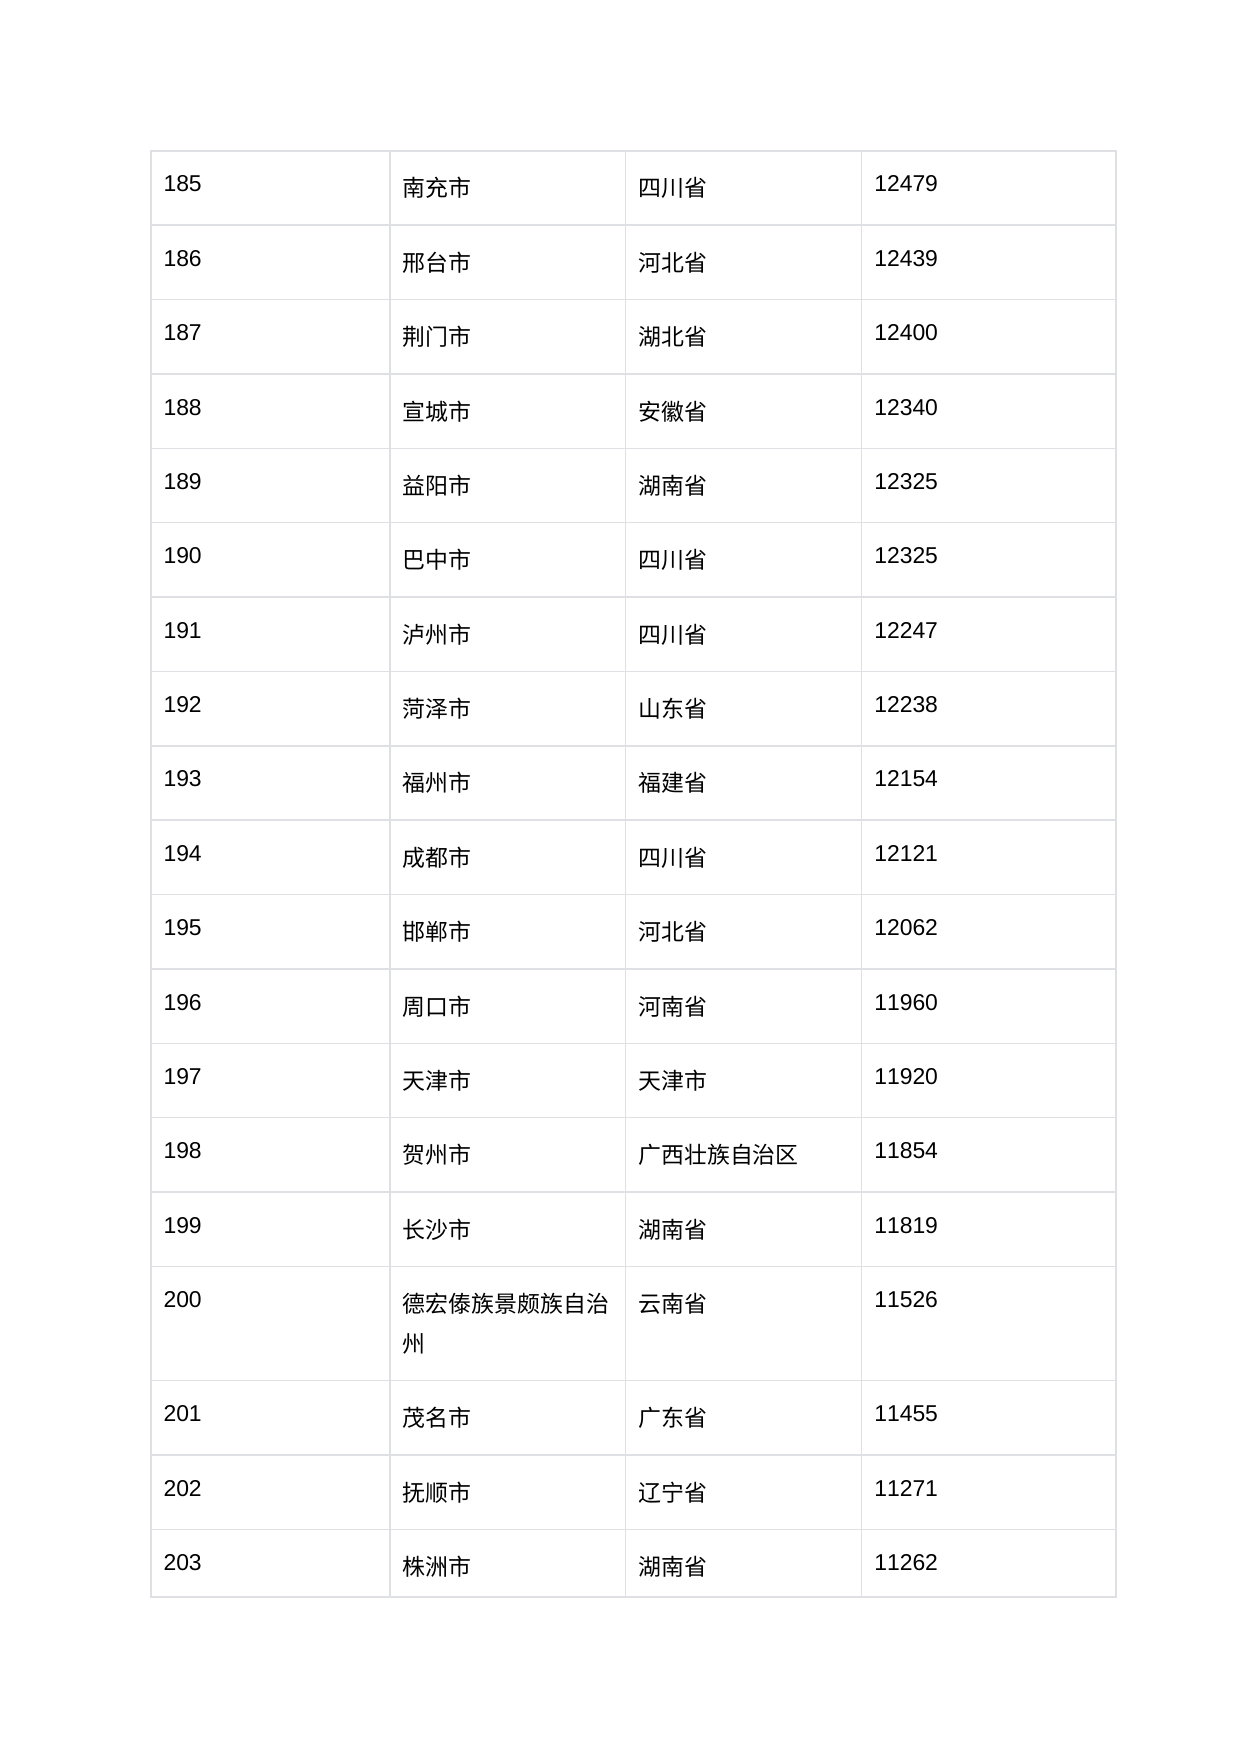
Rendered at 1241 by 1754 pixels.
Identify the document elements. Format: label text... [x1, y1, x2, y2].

table_cell 197 [152, 1044, 389, 1117]
table_cell 11262 [862, 1530, 1115, 1596]
table_cell 湖南省 [626, 1530, 861, 1596]
table_cell 宣城市 [391, 375, 625, 447]
table_cell 199 [152, 1193, 389, 1266]
table_cell 11455 [862, 1381, 1115, 1454]
table_cell 邯郸市 [391, 895, 625, 968]
table_cell 荆门市 [391, 300, 625, 373]
table_cell 天津市 [626, 1044, 861, 1117]
table_cell 邢台市 [391, 226, 625, 299]
table_cell 巴中市 [391, 523, 625, 596]
table_cell 福州市 [391, 747, 625, 819]
table_cell 南充市 [391, 152, 625, 224]
table_cell 益阳市 [391, 449, 625, 522]
table_cell 200 [152, 1267, 389, 1380]
table_cell 湖北省 [626, 300, 861, 373]
table_cell 12154 [862, 747, 1115, 819]
table_cell 四川省 [626, 152, 861, 224]
table_cell 188 [152, 375, 389, 447]
table_cell 湖南省 [626, 449, 861, 522]
table_cell 株洲市 [391, 1530, 625, 1596]
table_cell 茂名市 [391, 1381, 625, 1454]
table_cell 成都市 [391, 821, 625, 894]
table_cell 德宏傣族景颇族自治州 [391, 1267, 625, 1380]
table_cell 196 [152, 970, 389, 1042]
table_cell 湖南省 [626, 1193, 861, 1266]
table_cell 山东省 [626, 672, 861, 745]
table_cell 190 [152, 523, 389, 596]
table_cell 202 [152, 1456, 389, 1528]
table_cell 11920 [862, 1044, 1115, 1117]
table_cell 抚顺市 [391, 1456, 625, 1528]
table_cell 安徽省 [626, 375, 861, 447]
table_cell 194 [152, 821, 389, 894]
table_cell 191 [152, 598, 389, 671]
table_cell 192 [152, 672, 389, 745]
table_cell 周口市 [391, 970, 625, 1042]
table_cell 11271 [862, 1456, 1115, 1528]
table_cell 河南省 [626, 970, 861, 1042]
table_cell 11526 [862, 1267, 1115, 1380]
table_cell 201 [152, 1381, 389, 1454]
table_cell 四川省 [626, 598, 861, 671]
table_cell 广西壮族自治区 [626, 1118, 861, 1191]
table_cell 长沙市 [391, 1193, 625, 1266]
table_cell 12325 [862, 523, 1115, 596]
table_cell 河北省 [626, 226, 861, 299]
table_cell 12439 [862, 226, 1115, 299]
table_cell 11819 [862, 1193, 1115, 1266]
table_cell 泸州市 [391, 598, 625, 671]
table_cell 12325 [862, 449, 1115, 522]
table_cell 203 [152, 1530, 389, 1596]
table_cell 186 [152, 226, 389, 299]
table_cell 12247 [862, 598, 1115, 671]
table_cell 11960 [862, 970, 1115, 1042]
table_cell 四川省 [626, 821, 861, 894]
table_cell 12121 [862, 821, 1115, 894]
table_cell 天津市 [391, 1044, 625, 1117]
table_cell 195 [152, 895, 389, 968]
table_cell 菏泽市 [391, 672, 625, 745]
table_cell 河北省 [626, 895, 861, 968]
table_cell 贺州市 [391, 1118, 625, 1191]
table_cell 12340 [862, 375, 1115, 447]
table_cell 四川省 [626, 523, 861, 596]
table_cell 11854 [862, 1118, 1115, 1191]
table_cell 福建省 [626, 747, 861, 819]
table_cell 187 [152, 300, 389, 373]
table_cell 辽宁省 [626, 1456, 861, 1528]
table_cell 189 [152, 449, 389, 522]
table_cell 12479 [862, 152, 1115, 224]
table_cell 12062 [862, 895, 1115, 968]
table_cell 185 [152, 152, 389, 224]
table_cell 12400 [862, 300, 1115, 373]
table_cell 198 [152, 1118, 389, 1191]
table_cell 193 [152, 747, 389, 819]
table_cell 广东省 [626, 1381, 861, 1454]
table_cell 12238 [862, 672, 1115, 745]
table_cell 云南省 [626, 1267, 861, 1380]
